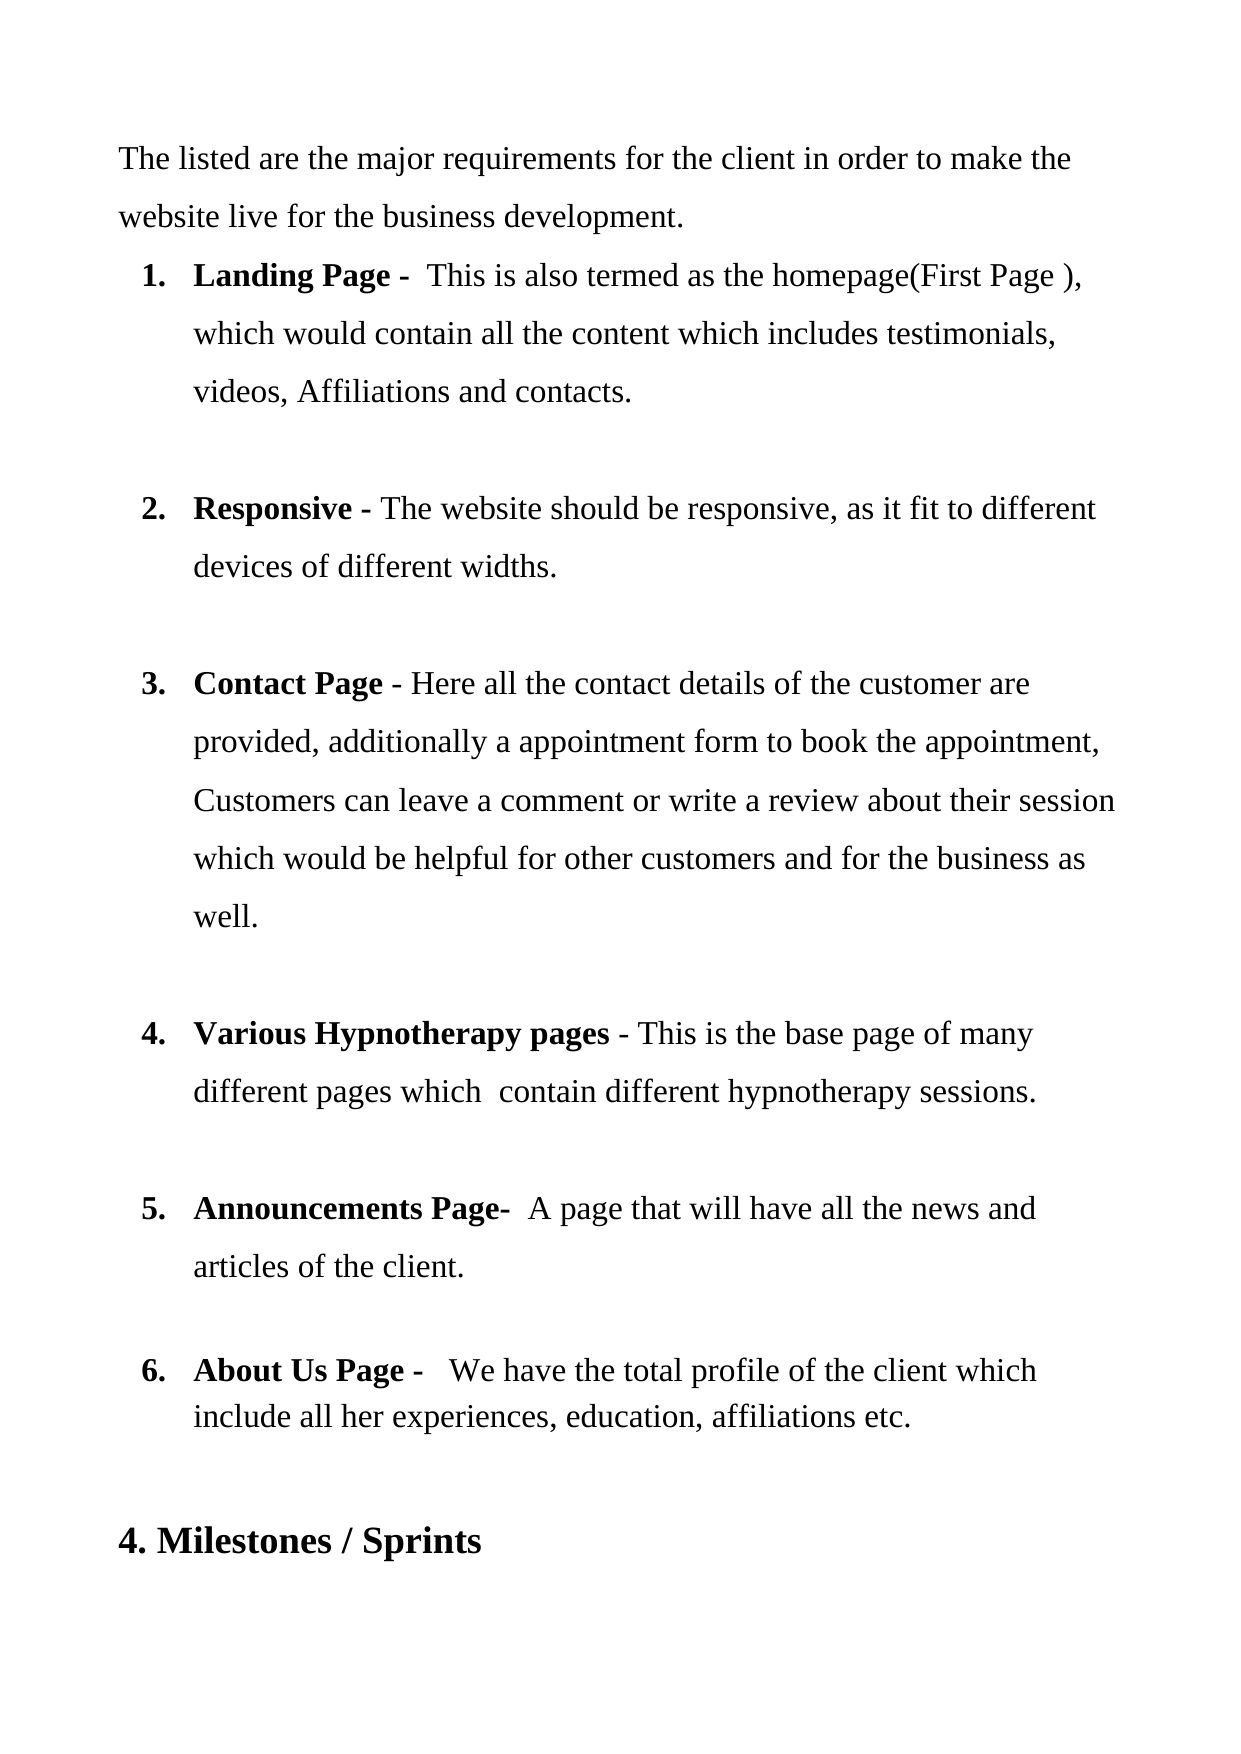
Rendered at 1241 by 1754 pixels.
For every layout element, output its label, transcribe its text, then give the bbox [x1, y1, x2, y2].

text 5. Announcements Page- A page that will have all the news and articles of the client. [118, 1168, 1122, 1343]
text 3. Contact Page - Here all the contact details of the customer are provided, additionally a appointment form to book the appointment, Customers can leave a comment or write a review about their session which would be helpful for other customers and for the business as well. [118, 643, 1122, 993]
text 1. Landing Page - This is also termed as the homepage(First Page ), which would contain all the content which includes testimonials, videos, Affiliations and contacts. [118, 235, 1122, 468]
text 4. Milestones / Sprints [118, 1510, 1122, 1562]
text 2. Responsive - The website should be responsive, as it fit to different devices of different widths. [118, 468, 1122, 643]
text 6. About Us Page - We have the total profile of the client which include all her experiences, education, affiliations etc. [118, 1343, 1122, 1481]
text 4. Various Hypnotherapy pages - This is the base page of many different pages which contain different hypnotherapy sessions. [118, 993, 1122, 1168]
text The listed are the major requirements for the client in order to make the website live for the business development. [118, 118, 1122, 235]
